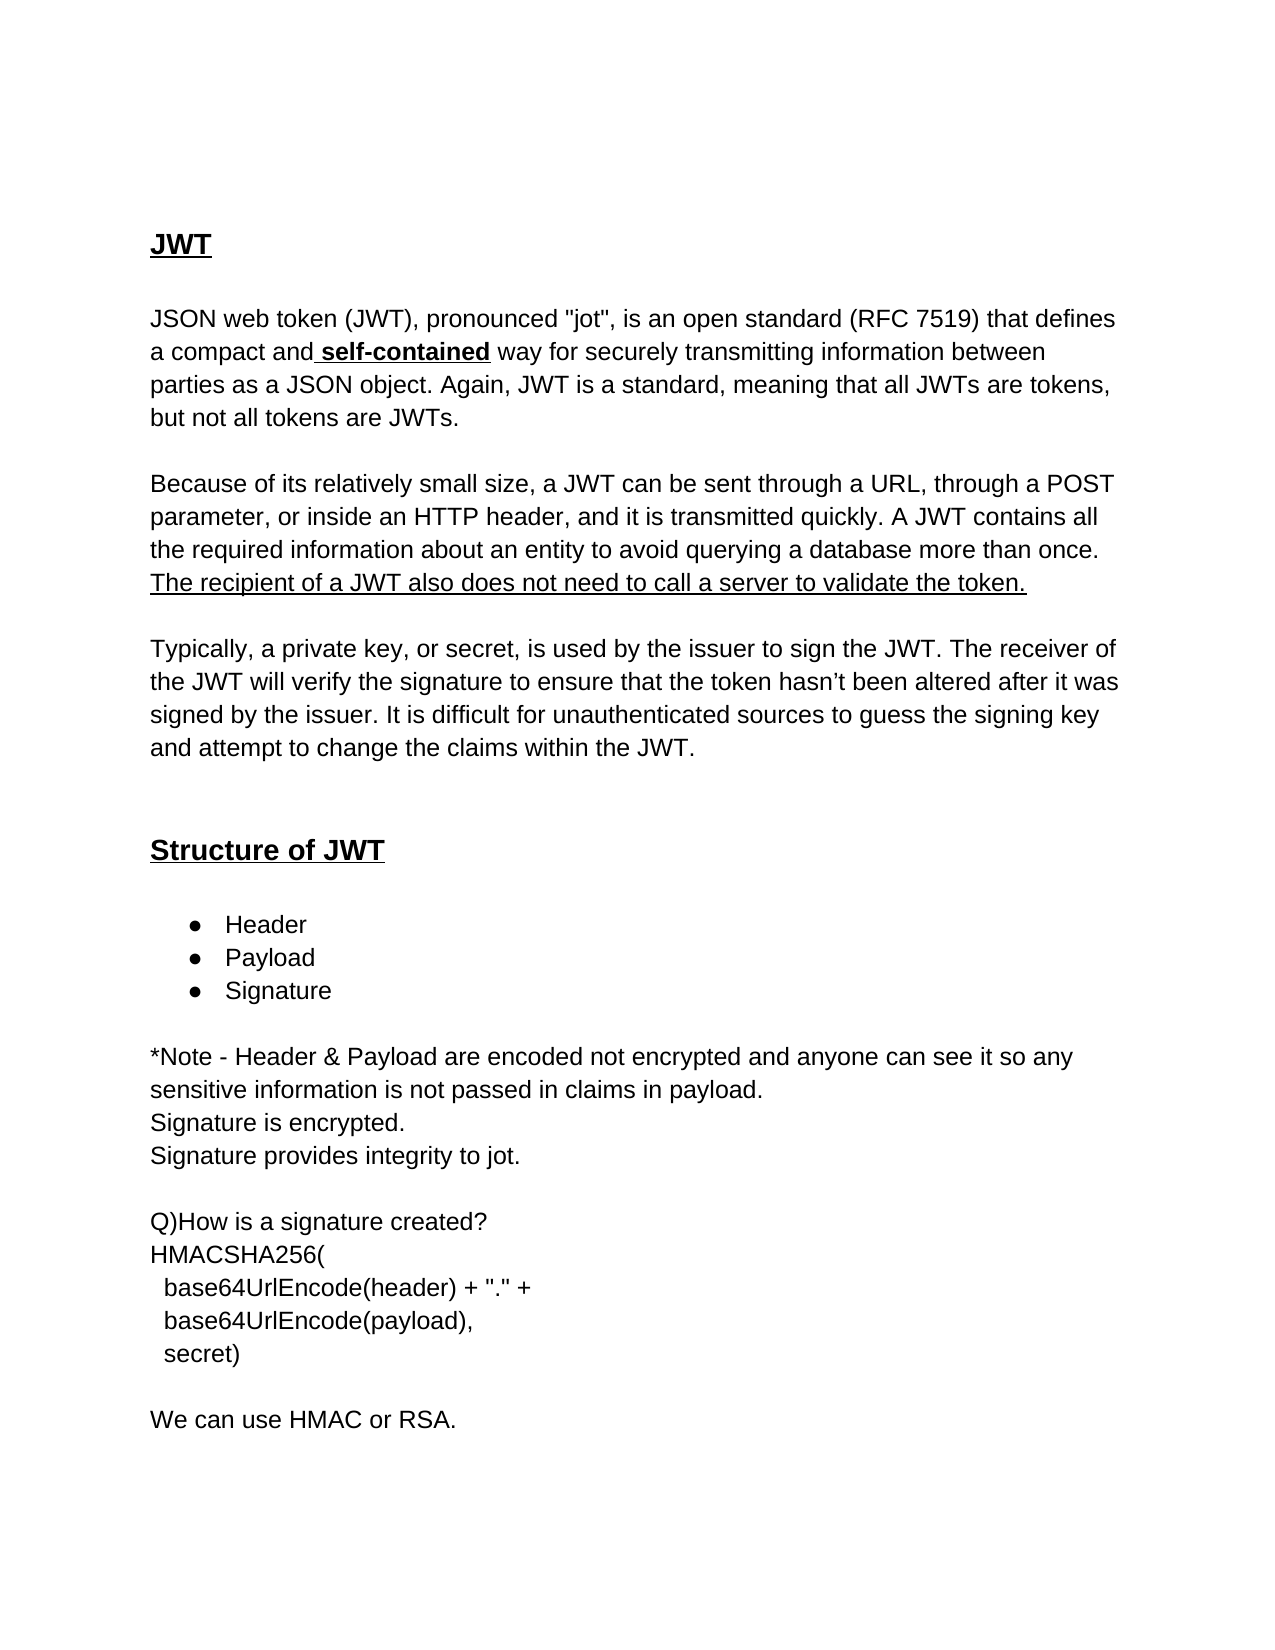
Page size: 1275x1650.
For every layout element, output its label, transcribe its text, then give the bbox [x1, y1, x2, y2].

text base64UrlEncode(payload), [150, 1306, 1125, 1334]
list Signature [187, 976, 1125, 1004]
text JSON web token (JWT), pronounced "jot", is an open standard (RFC 7519) that defines a compact and self-contained way for securely transmitting information between parties as a JSON object. Again, JWT is a standard, meaning that all JWTs are tokens, but not all tokens are JWTs. [150, 304, 1125, 432]
list Payload [187, 943, 1125, 971]
list Header [187, 909, 1125, 938]
text Q)How is a signature created? [150, 1207, 1125, 1236]
text Signature provides integrity to jot. [150, 1141, 1125, 1169]
text *Note - Header & Payload are encoded not encrypted and anyone can see it so any sensitive information is not passed in claims in payload. [150, 1042, 1125, 1103]
text base64UrlEncode(header) + "." + [150, 1273, 1125, 1302]
text HMACSHA256( [150, 1240, 1125, 1268]
text We can use HMAC or RSA. [150, 1405, 1125, 1434]
text Structure of JWT [150, 832, 1125, 866]
text Because of its relatively small size, a JWT can be sent through a URL, through a POST parameter, or inside an HTTP header, and it is transmitted quickly. A JWT contains all the required information about an entity to avoid querying a database more than once. The recipient of a JWT also does not need to call a server to validate the token. [150, 469, 1125, 597]
text Signature is encrypted. [150, 1108, 1125, 1136]
text Typically, a private key, or secret, is used by the issuer to sign the JWT. The receiver of the JWT will verify the signature to ensure that the token hasn’t been altered after it was signed by the issuer. It is difficult for unauthenticated sources to guess the signing key and attempt to change the claims within the JWT. [150, 634, 1125, 762]
text secret) [150, 1339, 1125, 1368]
text JWT [150, 227, 1125, 261]
